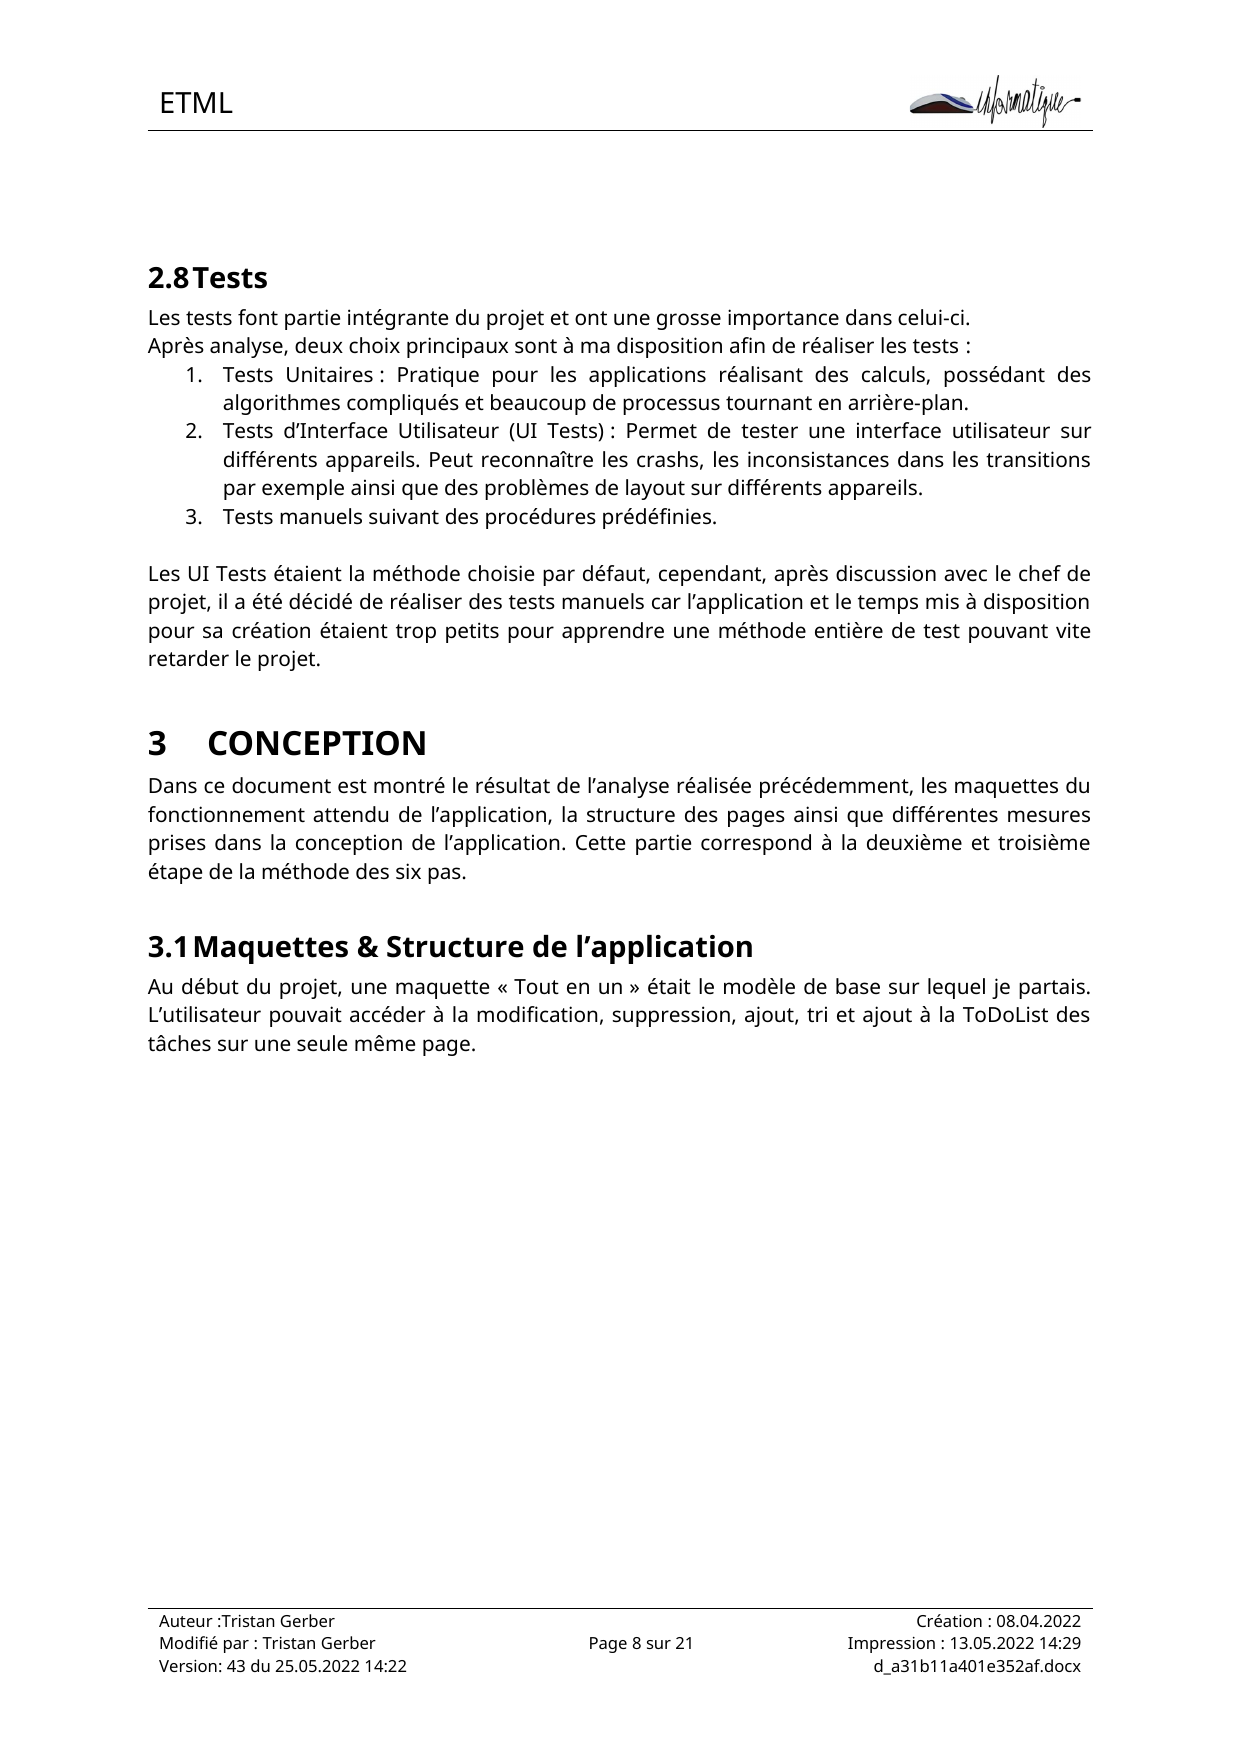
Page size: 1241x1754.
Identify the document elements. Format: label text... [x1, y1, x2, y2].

text Au début du projet, une maquette « Tout en un » était le modèle de base sur lequel je partais. L’utilisateur pouvait accéder à la modification, suppression, ajout, tri et ajout à la ToDoList des tâches sur une seule même page. [148, 972, 1092, 1057]
list Tests Unitaires : Pratique pour les applications réalisant des calculs, possédant des algorithmes compliqués et beaucoup de processus tournant en arrière-plan. [185, 360, 1092, 417]
subtitle Conception [148, 720, 1092, 765]
text Les tests font partie intégrante du projet et ont une grosse importance dans celui-ci. [148, 303, 1092, 331]
subtitle Tests [148, 257, 1092, 297]
text Dans ce document est montré le résultat de l’analyse réalisée précédemment, les maquettes du fonctionnement attendu de l’application, la structure des pages ainsi que différentes mesures prises dans la conception de l’application. Cette partie correspond à la deuxième et troisième étape de la méthode des six pas. [148, 771, 1092, 885]
text Après analyse, deux choix principaux sont à ma disposition afin de réaliser les tests : [148, 331, 1092, 360]
picture [909, 75, 1082, 128]
text Les UI Tests étaient la méthode choisie par défaut, cependant, après discussion avec le chef de projet, il a été décidé de réaliser des tests manuels car l’application et le temps mis à disposition pour sa création étaient trop petits pour apprendre une méthode entière de test pouvant vite retarder le projet. [148, 559, 1092, 673]
list Tests d’Interface Utilisateur (UI Tests) : Permet de tester une interface utilisateur sur différents appareils. Peut reconnaître les crashs, les inconsistances dans les transitions par exemple ainsi que des problèmes de layout sur différents appareils. [185, 417, 1092, 502]
list Tests manuels suivant des procédures prédéfinies. [185, 502, 1092, 530]
subtitle Maquettes & Structure de l’application [148, 926, 1092, 966]
